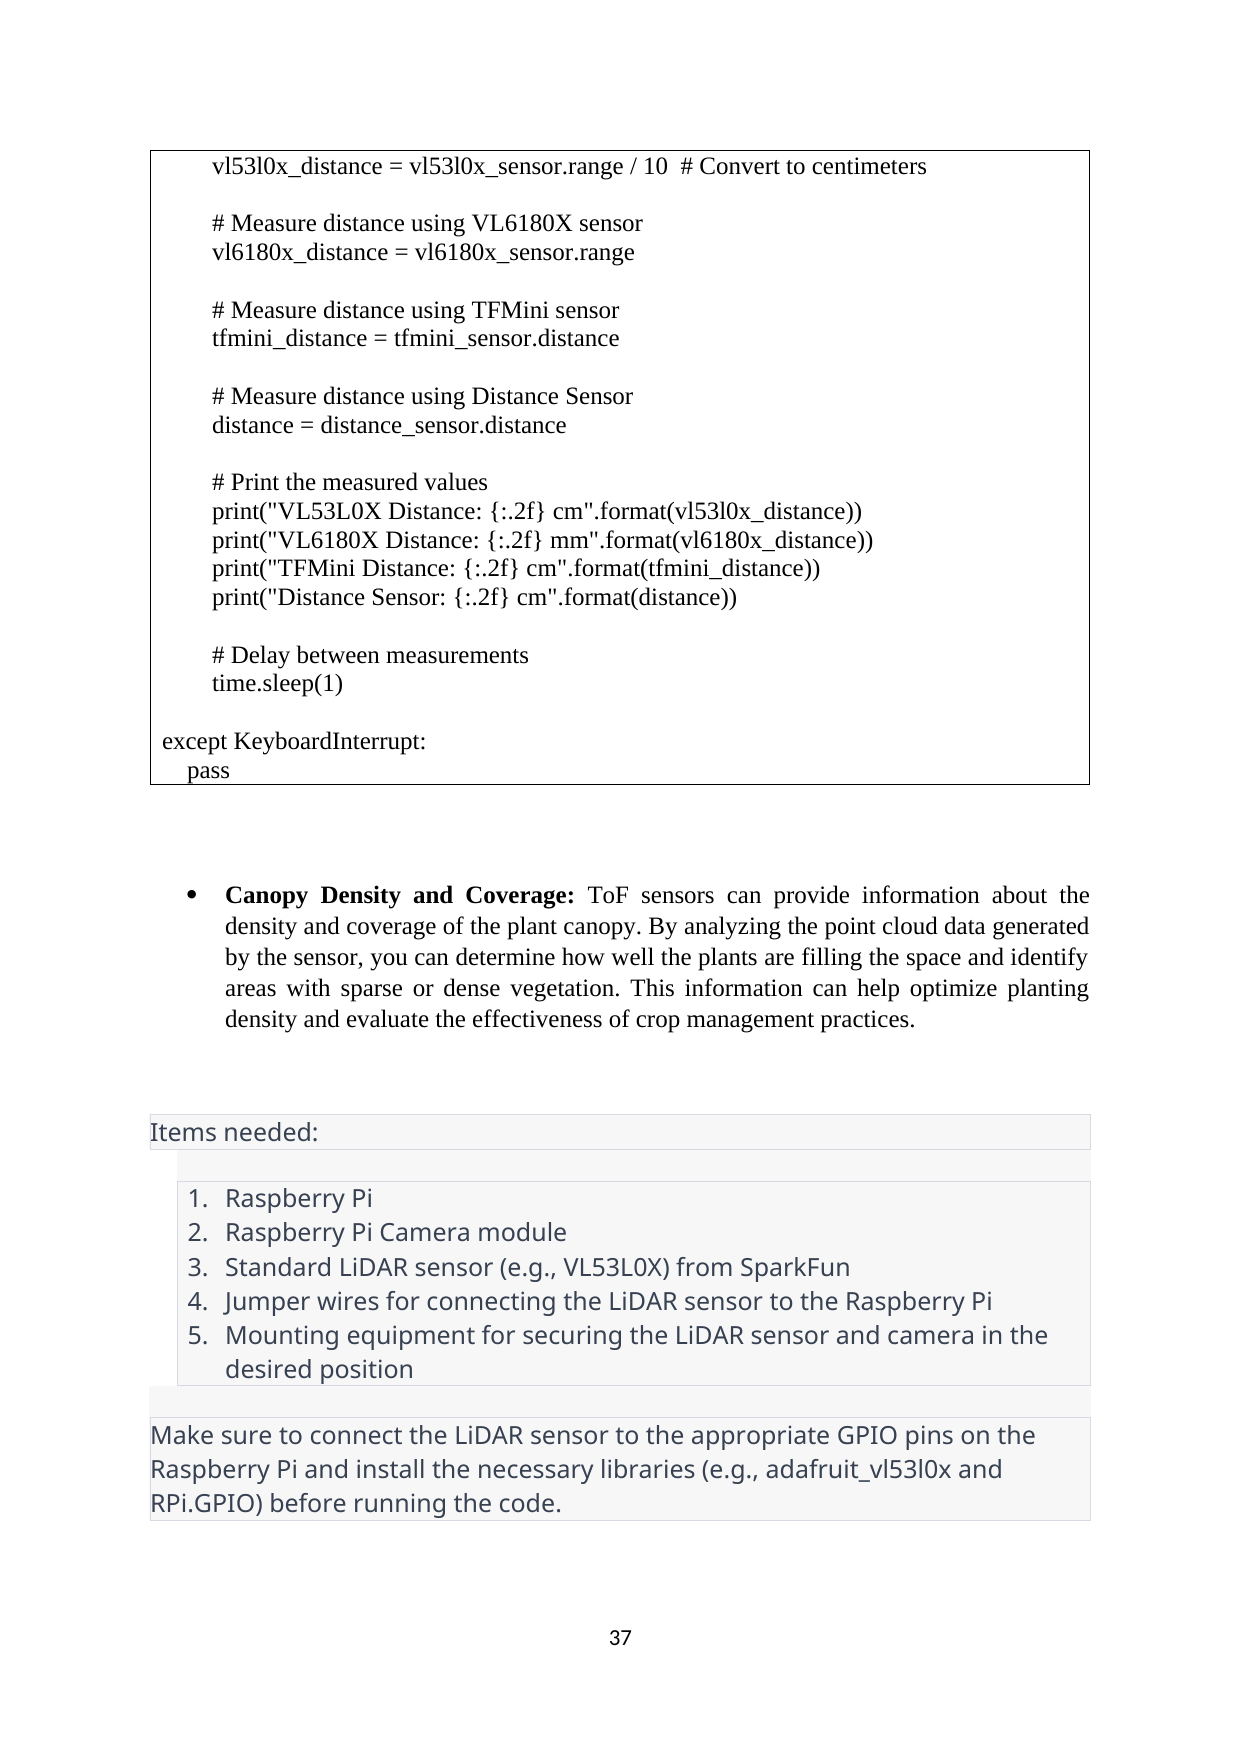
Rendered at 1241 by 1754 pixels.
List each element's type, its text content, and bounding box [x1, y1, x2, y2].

list Mounting equipment for securing the LiDAR sensor and camera in the desired position [178, 1317, 1090, 1385]
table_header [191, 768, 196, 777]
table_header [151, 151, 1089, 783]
list Standard LiDAR sensor (e.g., VL53L0X) from SparkFun [178, 1249, 1090, 1283]
list Canopy Density and Coverage: ToF sensors can provide information about the density and coverage of the plant canopy. By analyzing the point cloud data generated by the sensor, you can determine how well the plants are filling the space and identify areas with sparse or dense vegetation. This information can help optimize planting density and evaluate the effectiveness of crop management practices. [187, 880, 1090, 1033]
list Raspberry Pi [178, 1182, 1090, 1214]
list Raspberry Pi Camera module [178, 1214, 1090, 1249]
text Items needed: [151, 1115, 1090, 1149]
text Make sure to connect the LiDAR sensor to the appropriate GPIO pins on the Raspberry Pi and install the necessary libraries (e.g., adafruit_vl53l0x and RPi.GPIO) before running the code. [151, 1418, 1090, 1520]
list Jumper wires for connecting the LiDAR sensor to the Raspberry Pi [178, 1283, 1090, 1317]
